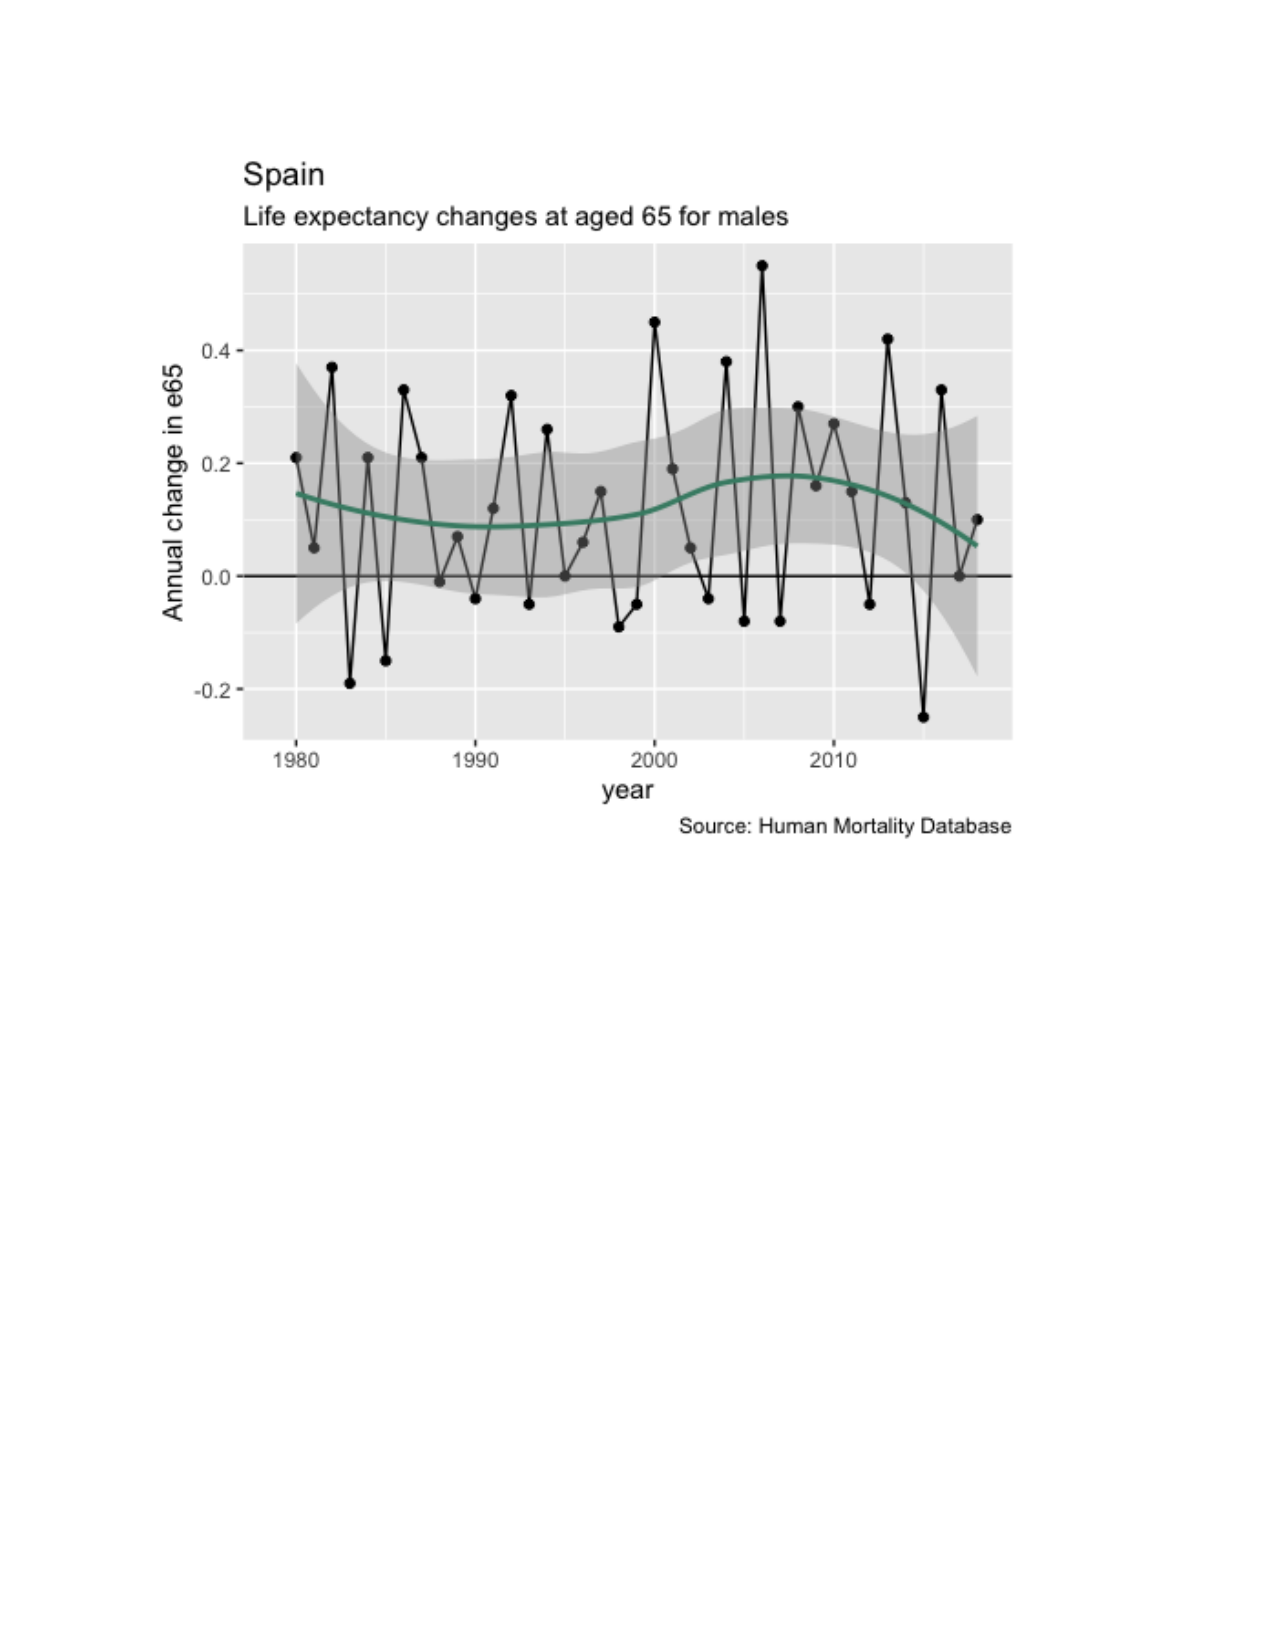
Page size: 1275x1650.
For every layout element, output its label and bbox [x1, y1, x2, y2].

picture [150, 150, 1025, 850]
